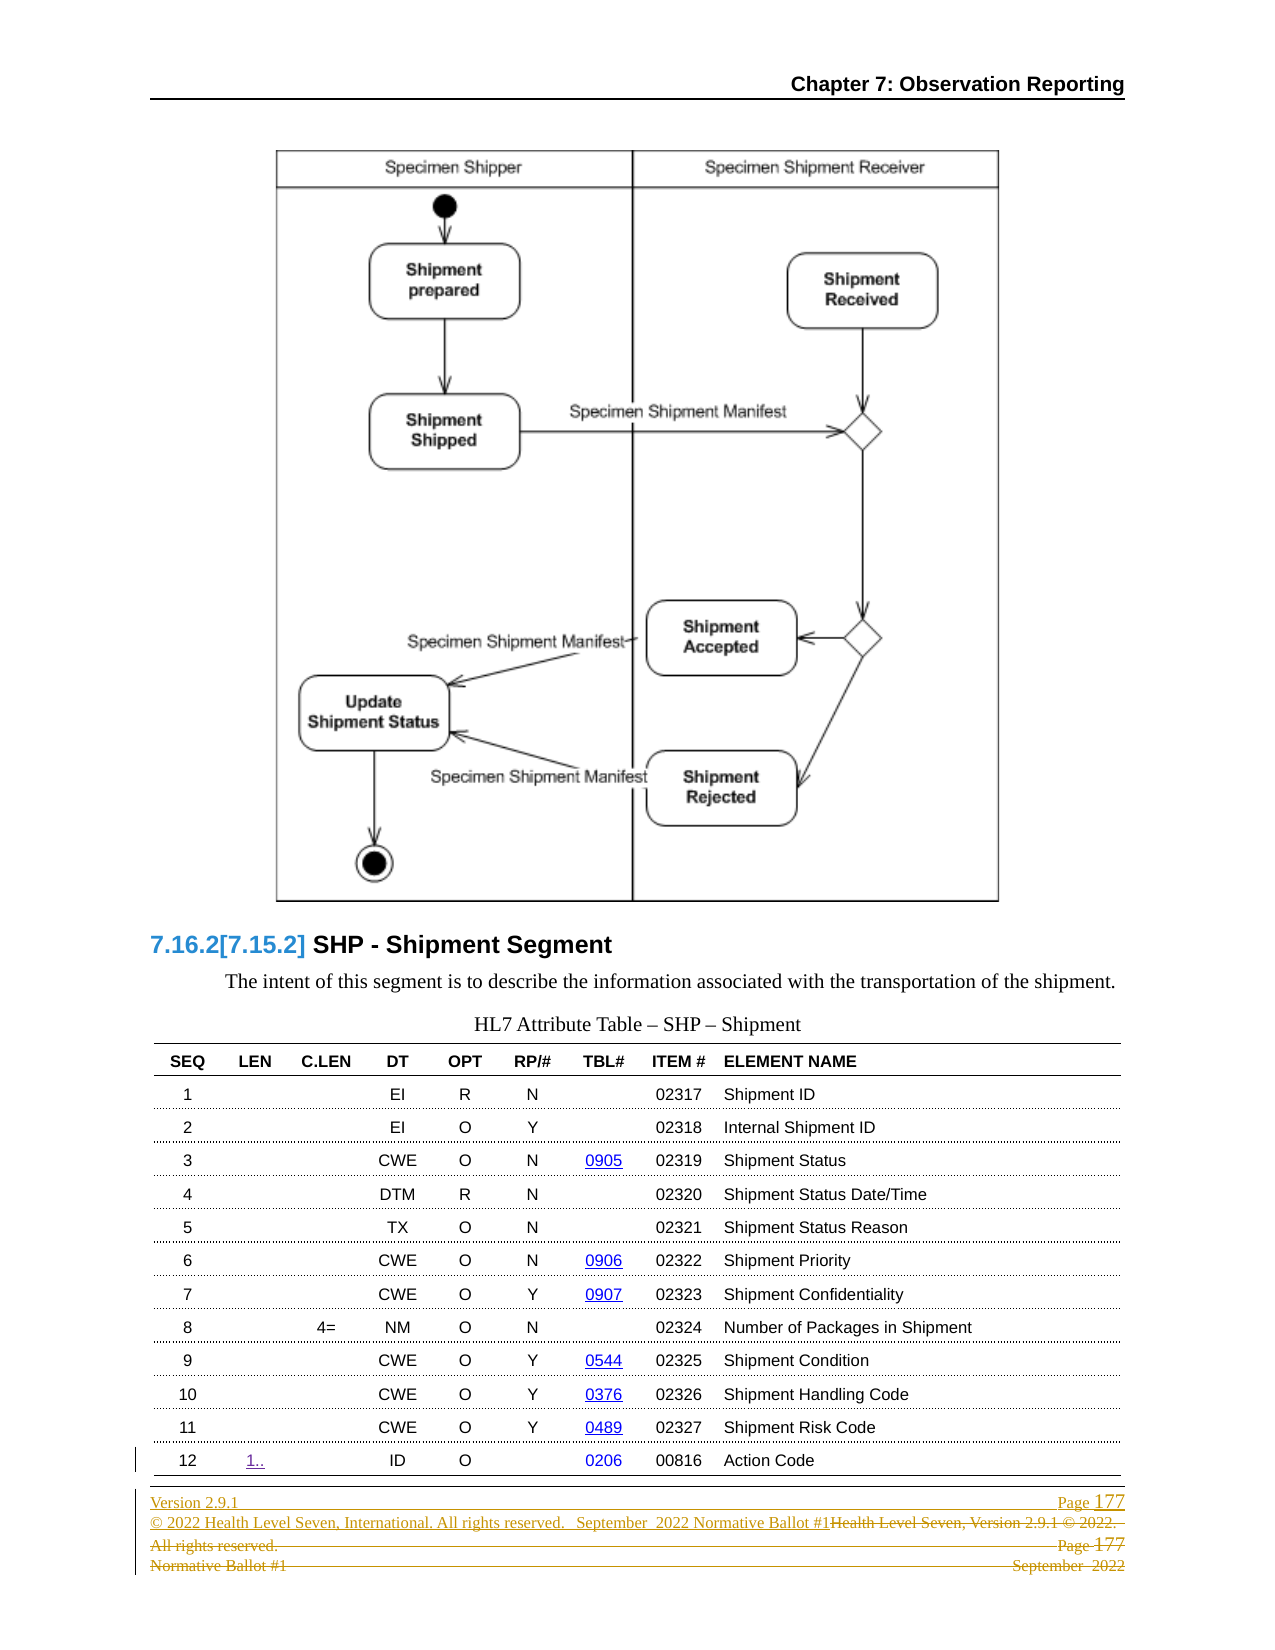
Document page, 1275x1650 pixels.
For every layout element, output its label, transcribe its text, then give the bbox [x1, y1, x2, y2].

picture [275, 150, 1000, 902]
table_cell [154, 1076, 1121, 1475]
subtitle SHP - Shipment Segment [150, 930, 1125, 959]
text HL7 Attribute Table – SHP – Shipment [150, 1012, 1125, 1036]
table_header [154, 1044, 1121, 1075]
text The intent of this segment is to describe the information associated with the transportation of the shipment. [225, 969, 1125, 993]
